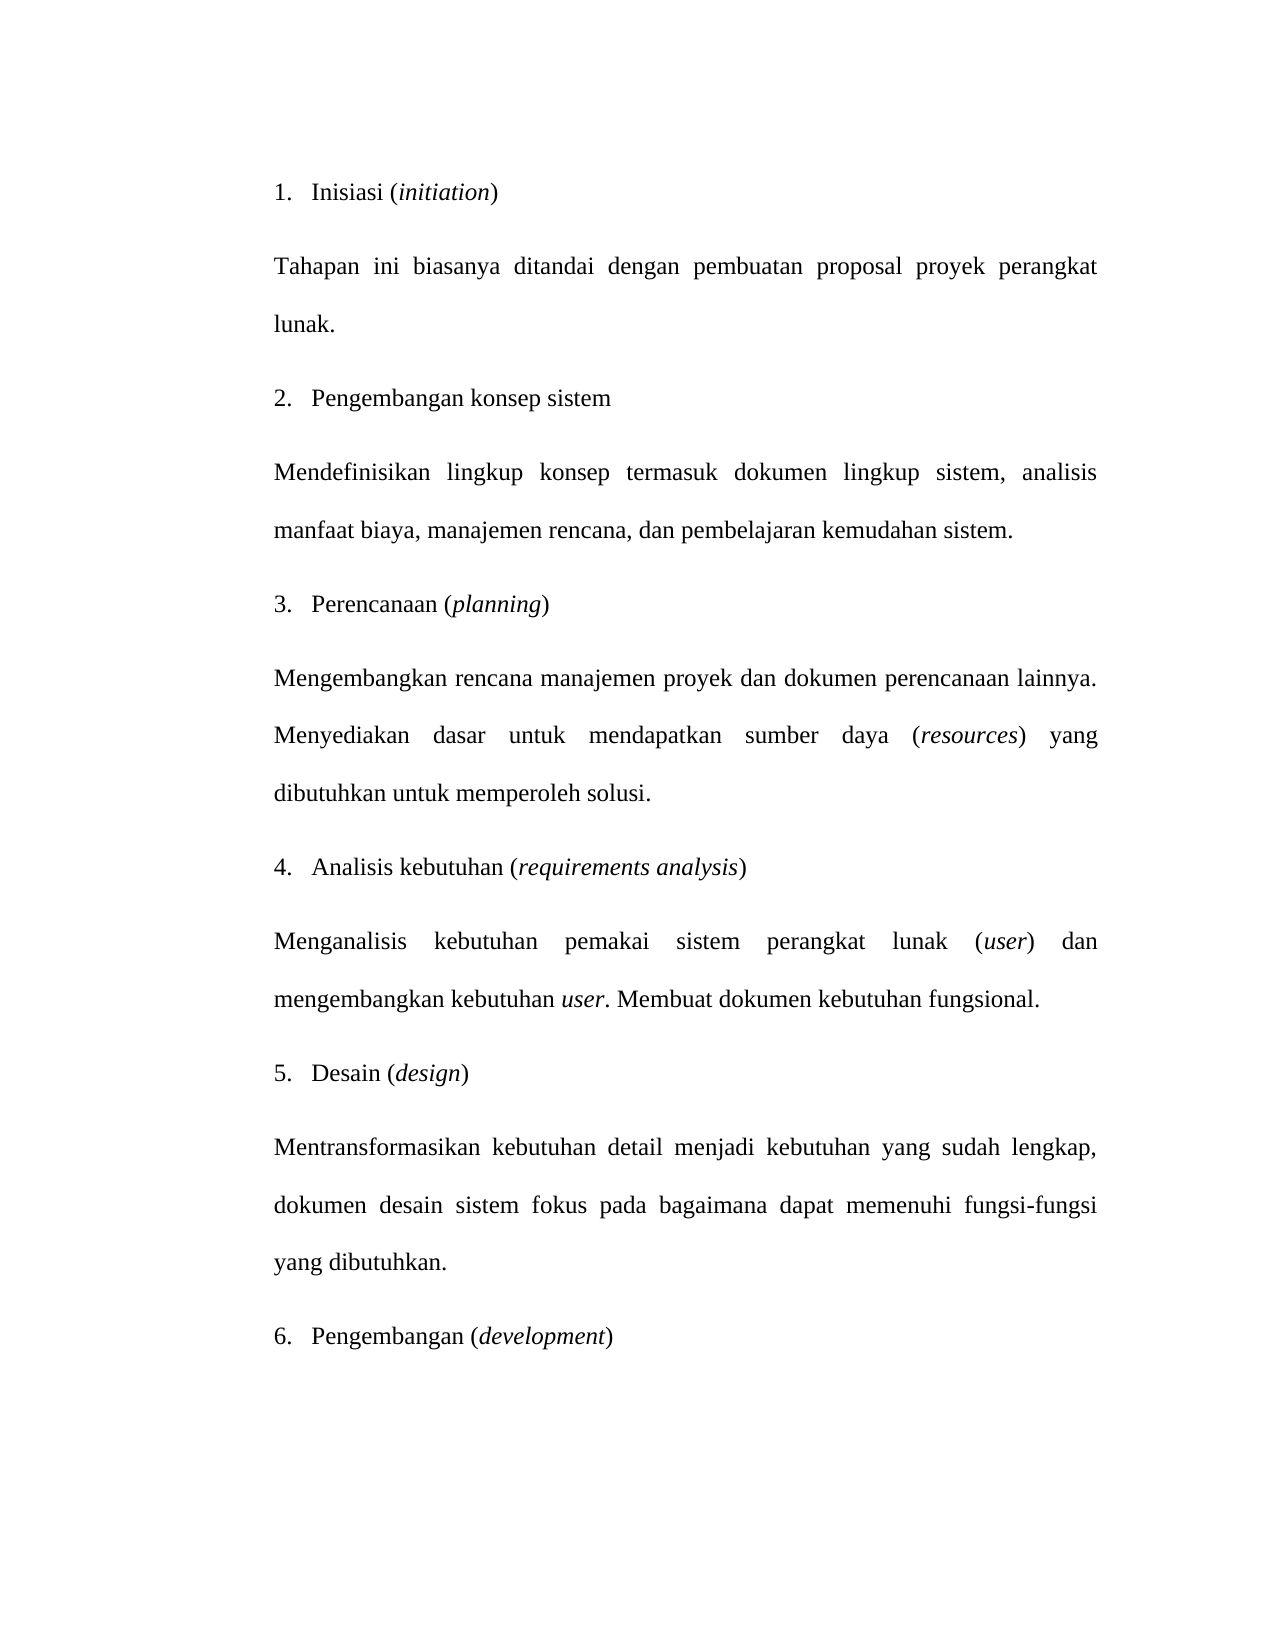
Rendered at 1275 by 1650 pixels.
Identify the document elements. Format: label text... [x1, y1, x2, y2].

text Tahapan ini biasanya ditandai dengan pembuatan proposal proyek perangkat lunak. [274, 251, 1098, 338]
text Menganalisis kebutuhan pemakai sistem perangkat lunak (user) dan mengembangkan kebutuhan user. Membuat dokumen kebutuhan fungsional. [274, 926, 1098, 1013]
list Analisis kebutuhan (requirements analysis) [274, 852, 1098, 881]
text Mengembangkan rencana manajemen proyek dan dokumen perencanaan lainnya. Menyediakan dasar untuk mendapatkan sumber daya (resources) yang dibutuhkan untuk memperoleh solusi. [274, 663, 1098, 807]
text Mendefinisikan lingkup konsep termasuk dokumen lingkup sistem, analisis manfaat biaya, manajemen rencana, dan pembelajaran kemudahan sistem. [274, 457, 1098, 543]
list Pengembangan (development) [274, 1321, 1098, 1350]
list Pengembangan konsep sistem [274, 383, 1098, 412]
list Inisiasi (initiation) [274, 177, 1098, 206]
list Perencanaan (planning) [274, 589, 1098, 618]
text Mentransformasikan kebutuhan detail menjadi kebutuhan yang sudah lengkap, dokumen desain sistem fokus pada bagaimana dapat memenuhi fungsi-fungsi yang dibutuhkan. [274, 1132, 1098, 1276]
list Desain (design) [274, 1058, 1098, 1087]
